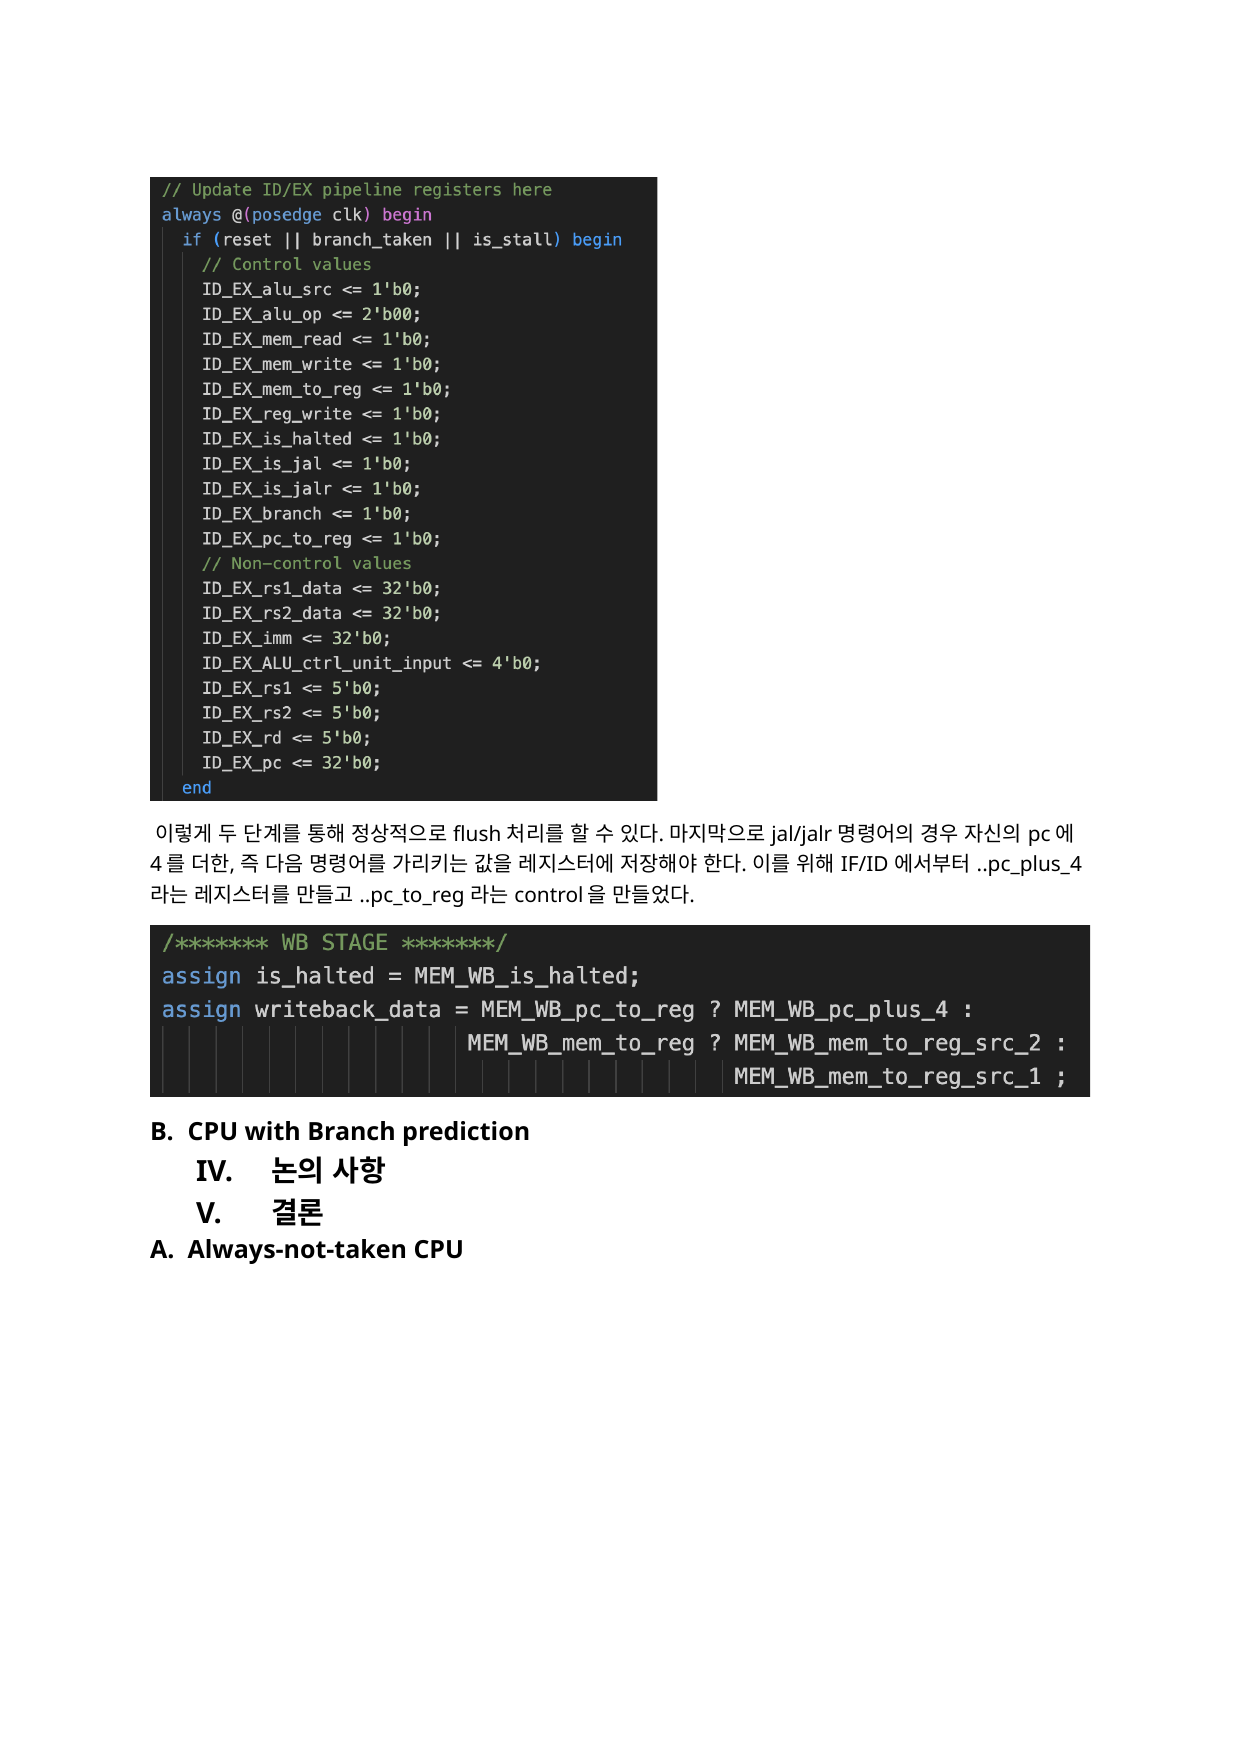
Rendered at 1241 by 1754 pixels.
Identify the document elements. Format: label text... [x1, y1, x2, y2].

picture [150, 177, 658, 801]
list Always-not-taken CPU [150, 1232, 1090, 1266]
list CPU with Branch prediction [150, 1113, 1090, 1147]
picture [150, 925, 1091, 1097]
text 이렇게 두 단계를 통해 정상적으로 flush 처리를 할 수 있다. 마지막으로 jal/jalr 명령어의 경우 자신의 pc에 4를 더한, 즉 다음 명령어를 가리키는 값을 레지스터에 저장해야 한다. 이를 위해 IF/ID 에서부터 ..pc_plus_4 라는 레지스터를 만들고 ..pc_to_reg 라는 control을 만들었다. [150, 817, 1090, 908]
list 결론 [196, 1189, 1090, 1232]
list 논의 사항 [196, 1147, 1090, 1189]
